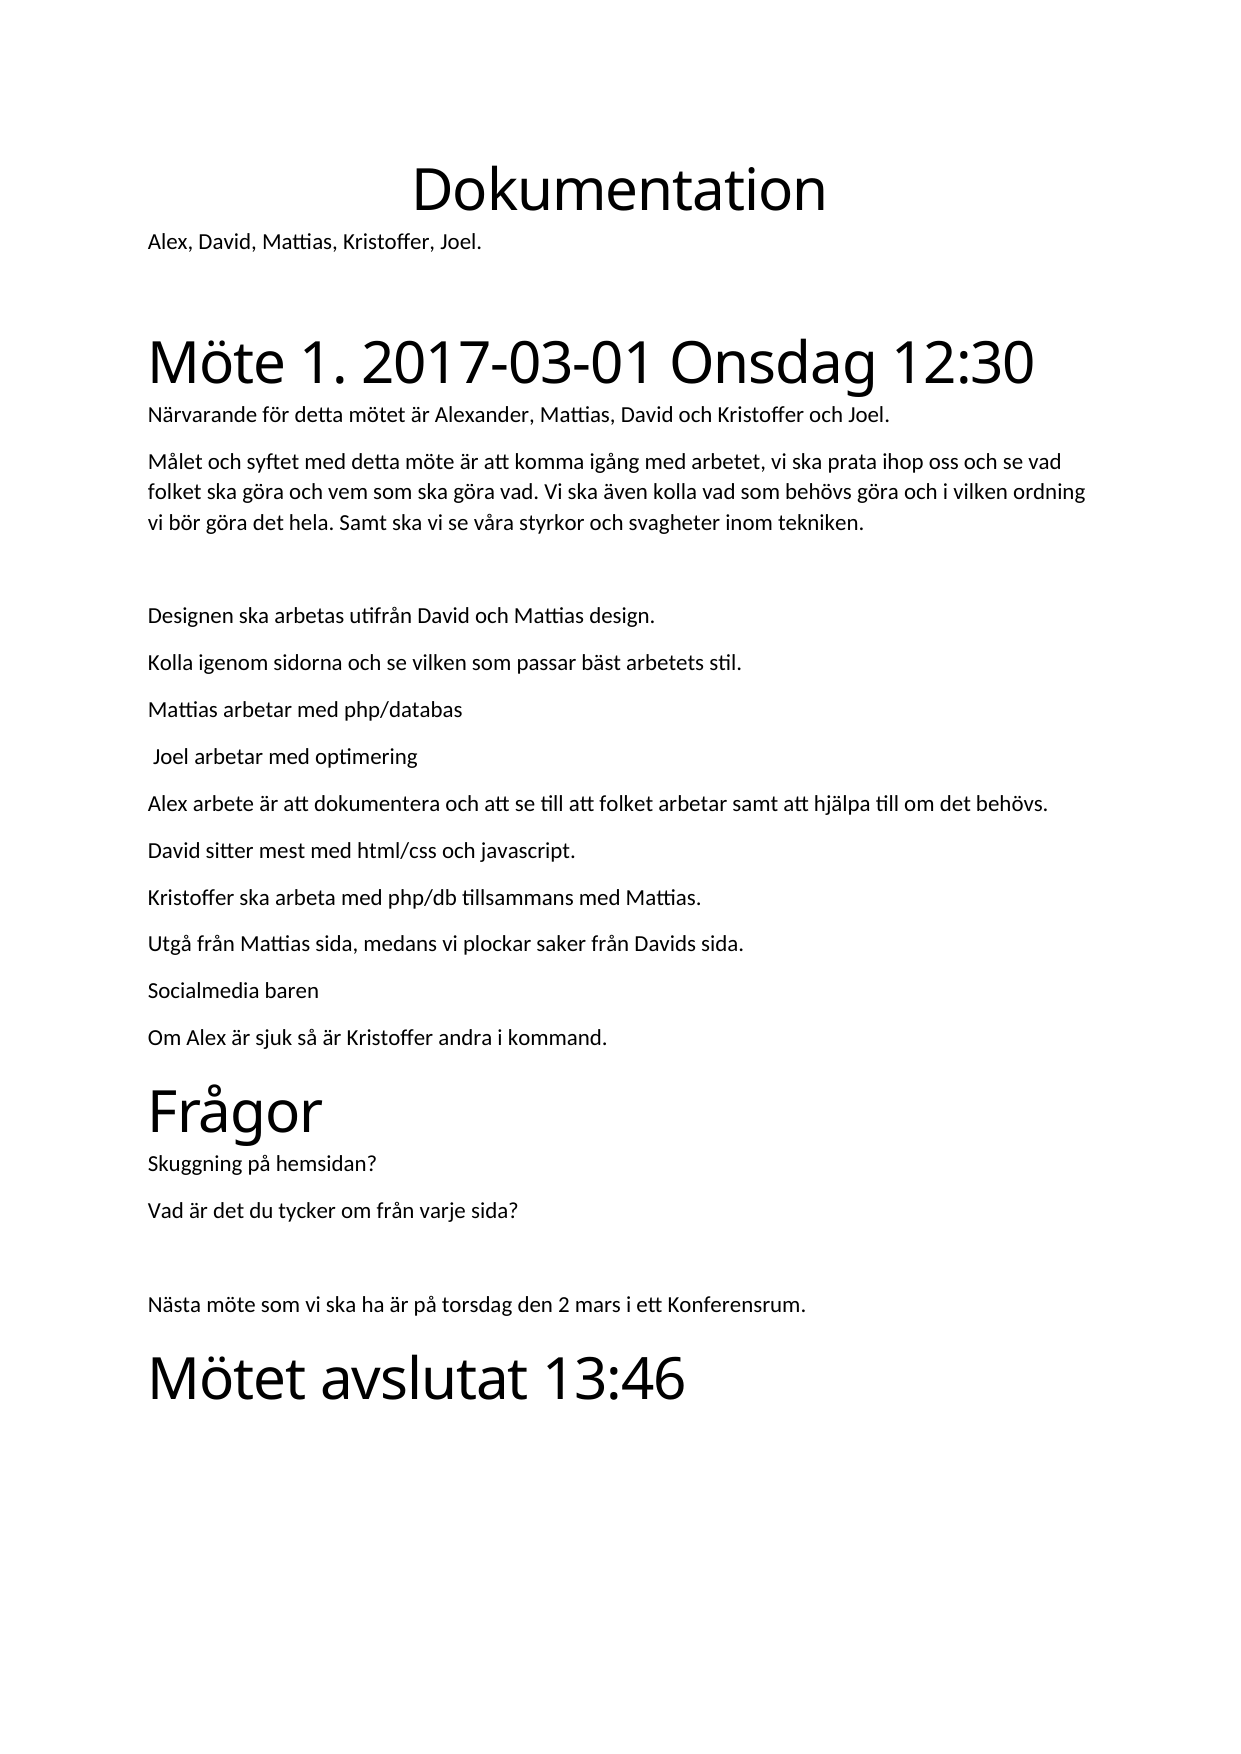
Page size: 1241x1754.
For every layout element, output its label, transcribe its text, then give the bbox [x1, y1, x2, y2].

text Designen ska arbetas utifrån David och Mattias design. [148, 601, 1093, 629]
title Mötet avslutat 13:46 [148, 1337, 1093, 1417]
text Målet och syftet med detta möte är att komma igång med arbetet, vi ska prata ihop oss och se vad folket ska göra och vem som ska göra vad. Vi ska även kolla vad som behövs göra och i vilken ordning vi bör göra det hela. Samt ska vi se våra styrkor och svagheter inom tekniken. [148, 447, 1093, 536]
text Om Alex är sjuk så är Kristoffer andra i kommand. [148, 1023, 1093, 1051]
text Alex arbete är att dokumentera och att se till att folket arbetar samt att hjälpa till om det behövs. [148, 789, 1093, 817]
title Möte 1. 2017-03-01 Onsdag 12:30 [148, 321, 1093, 400]
text Närvarande för detta mötet är Alexander, Mattias, David och Kristoffer och Joel. [148, 400, 1093, 428]
text Socialmedia baren [148, 976, 1093, 1004]
text Vad är det du tycker om från varje sida? [148, 1196, 1093, 1224]
text Kristoffer ska arbeta med php/db tillsammans med Mattias. [148, 883, 1093, 911]
text Utgå från Mattias sida, medans vi plockar saker från Davids sida. [148, 929, 1093, 957]
title Dokumentation [148, 148, 1093, 227]
text Skuggning på hemsidan? [148, 1149, 1093, 1178]
text Mattias arbetar med php/databas [148, 695, 1093, 723]
title Frågor [148, 1070, 1093, 1149]
text Alex, David, Mattias, Kristoffer, Joel. [148, 227, 1093, 255]
text Kolla igenom sidorna och se vilken som passar bäst arbetets stil. [148, 648, 1093, 676]
text Nästa möte som vi ska ha är på torsdag den 2 mars i ett Konferensrum. [148, 1290, 1093, 1318]
text David sitter mest med html/css och javascript. [148, 836, 1093, 864]
text Joel arbetar med optimering [148, 742, 1093, 770]
